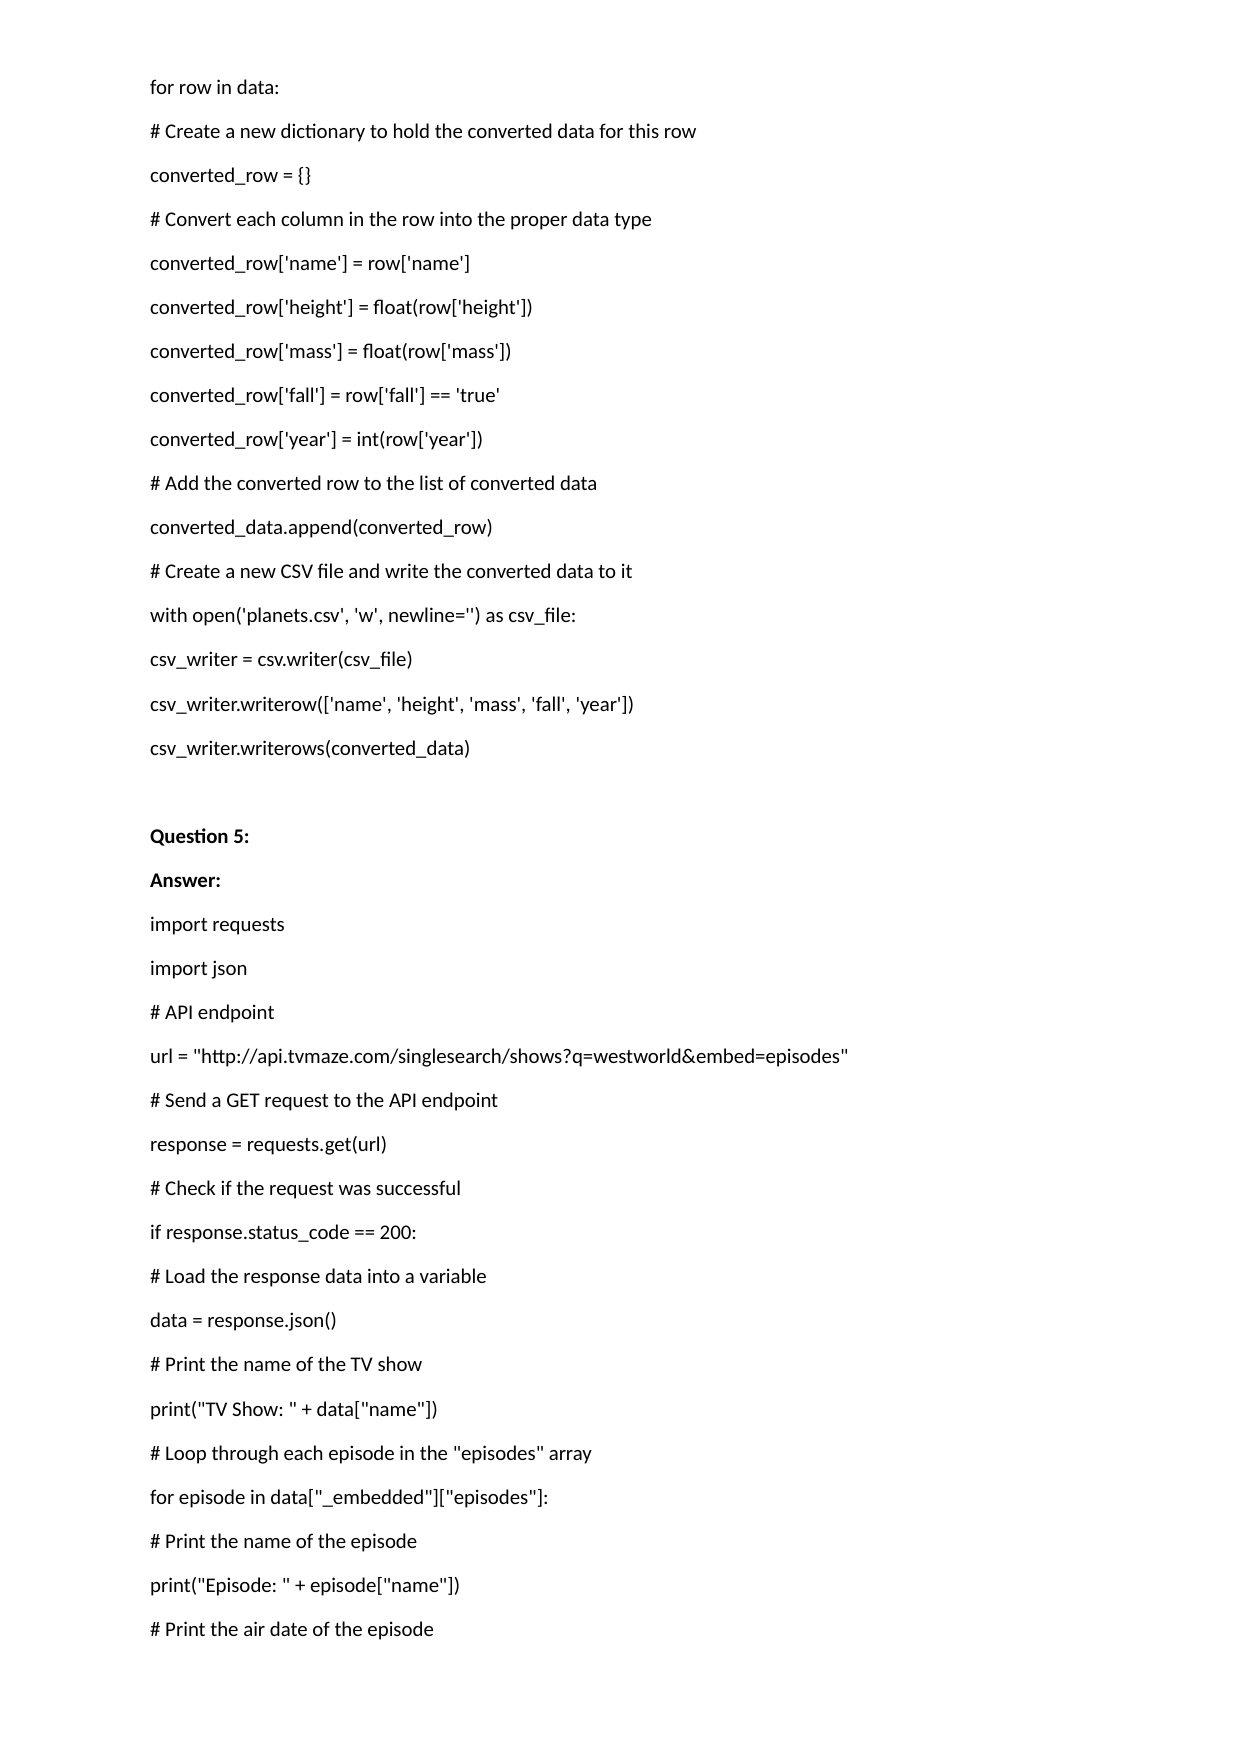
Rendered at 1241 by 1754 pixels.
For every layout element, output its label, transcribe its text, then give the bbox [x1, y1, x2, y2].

text converted_row['height'] = float(row['height']) [150, 294, 1090, 319]
text print("TV Show: " + data["name"]) [150, 1396, 1090, 1421]
text Question 5: [150, 823, 1090, 848]
text response = requests.get(url) [150, 1131, 1090, 1157]
text converted_row['year'] = int(row['year']) [150, 426, 1090, 452]
text converted_row = {} [150, 162, 1090, 187]
text # Add the converted row to the list of converted data [150, 470, 1090, 496]
text data = response.json() [150, 1308, 1090, 1333]
text csv_writer = csv.writer(csv_file) [150, 647, 1090, 672]
text # Print the name of the episode [150, 1528, 1090, 1553]
text converted_row['mass'] = float(row['mass']) [150, 338, 1090, 364]
text Answer: [150, 867, 1090, 892]
text # Print the name of the TV show [150, 1352, 1090, 1377]
text import json [150, 955, 1090, 981]
text url = "http://api.tvmaze.com/singlesearch/shows?q=westworld&embed=episodes" [150, 1043, 1090, 1069]
text for row in data: [150, 74, 1090, 99]
text # Load the response data into a variable [150, 1263, 1090, 1289]
text # Loop through each episode in the "episodes" array [150, 1440, 1090, 1465]
text csv_writer.writerow(['name', 'height', 'mass', 'fall', 'year']) [150, 691, 1090, 716]
text # Convert each column in the row into the proper data type [150, 206, 1090, 231]
text # Check if the request was successful [150, 1175, 1090, 1201]
text for episode in data["_embedded"]["episodes"]: [150, 1484, 1090, 1509]
text print("Episode: " + episode["name"]) [150, 1572, 1090, 1597]
text converted_row['name'] = row['name'] [150, 250, 1090, 276]
text converted_row['fall'] = row['fall'] == 'true' [150, 382, 1090, 408]
text # Send a GET request to the API endpoint [150, 1087, 1090, 1113]
text import requests [150, 911, 1090, 936]
text converted_data.append(converted_row) [150, 514, 1090, 540]
text # Print the air date of the episode [150, 1616, 1090, 1641]
text # Create a new CSV file and write the converted data to it [150, 558, 1090, 584]
text with open('planets.csv', 'w', newline='') as csv_file: [150, 603, 1090, 628]
text # Create a new dictionary to hold the converted data for this row [150, 118, 1090, 143]
text # API endpoint [150, 999, 1090, 1024]
text if response.status_code == 200: [150, 1219, 1090, 1245]
text csv_writer.writerows(converted_data) [150, 735, 1090, 760]
